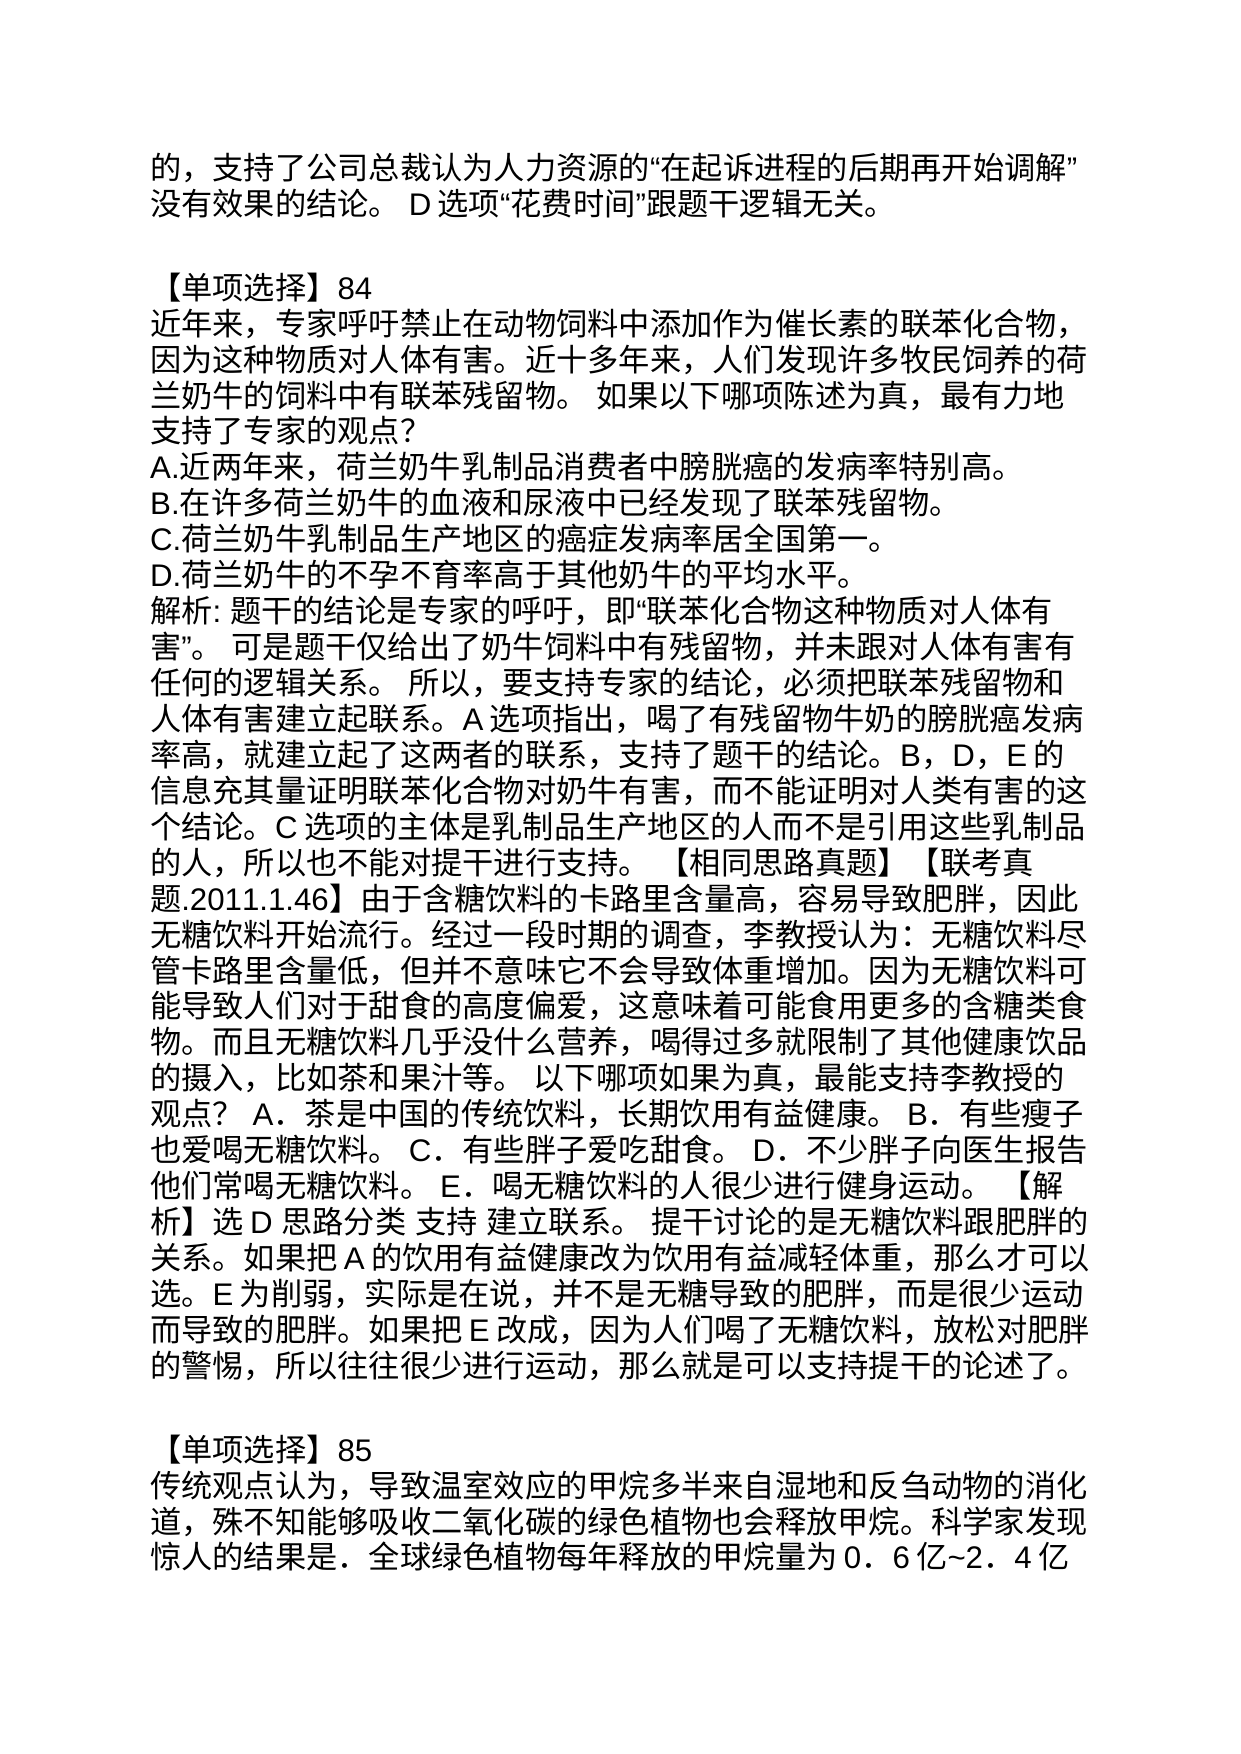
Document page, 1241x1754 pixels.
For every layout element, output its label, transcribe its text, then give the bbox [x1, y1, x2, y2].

text 解析: 题干的结论是专家的呼吁，即“联苯化合物这种物质对人体有害”。 可是题干仅给出了奶牛饲料中有残留物，并未跟对人体有害有任何的逻辑关系。 所以，要支持专家的结论，必须把联苯残留物和人体有害建立起联系。A选项指出，喝了有残留物牛奶的膀胱癌发病率高，就建立起了这两者的联系，支持了题干的结论。B，D，E的信息充其量证明联苯化合物对奶牛有害，而不能证明对人类有害的这个结论。C选项的主体是乳制品生产地区的人而不是引用这些乳制品的人，所以也不能对提干进行支持。 【相同思路真题】【联考真题.2011.1.46】由于含糖饮料的卡路里含量高，容易导致肥胖，因此无糖饮料开始流行。经过一段时期的调查，李教授认为：无糖饮料尽管卡路里含量低，但并不意味它不会导致体重增加。因为无糖饮料可能导致人们对于甜食的高度偏爱，这意味着可能食用更多的含糖类食物。而且无糖饮料几乎没什么营养，喝得过多就限制了其他健康饮品的摄入，比如茶和果汁等。 以下哪项如果为真，最能支持李教授的观点？ A．茶是中国的传统饮料，长期饮用有益健康。 B．有些瘦子也爱喝无糖饮料。 C．有些胖子爱吃甜食。 D．不少胖子向医生报告他们常喝无糖饮料。 E．喝无糖饮料的人很少进行健身运动。 【解析】选D 思路分类 支持 建立联系。 提干讨论的是无糖饮料跟肥胖的关系。如果把A的饮用有益健康改为饮用有益减轻体重，那么才可以选。E为削弱，实际是在说，并不是无糖导致的肥胖，而是很少运动而导致的肥胖。如果把E改成，因为人们喝了无糖饮料，放松对肥胖的警惕，所以往往很少进行运动，那么就是可以支持提干的论述了。 [150, 593, 1090, 1384]
text 【单项选择】84 [150, 270, 1090, 306]
text C.荷兰奶牛乳制品生产地区的癌症发病率居全国第一。 [150, 521, 1090, 557]
text B.在许多荷兰奶牛的血液和尿液中已经发现了联苯残留物。 [150, 485, 1090, 521]
text D.荷兰奶牛的不孕不育率高于其他奶牛的平均水平。 [150, 557, 1090, 593]
text A.近两年来，荷兰奶牛乳制品消费者中膀胱癌的发病率特别高。 [150, 449, 1090, 485]
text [150, 150, 1090, 222]
text 近年来，专家呼吁禁止在动物饲料中添加作为催长素的联苯化合物，因为这种物质对人体有害。近十多年来，人们发现许多牧民饲养的荷兰奶牛的饲料中有联苯残留物。 如果以下哪项陈述为真，最有力地支持了专家的观点？ [150, 306, 1090, 449]
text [150, 1468, 1090, 1576]
text 【单项选择】85 [150, 1432, 1090, 1468]
